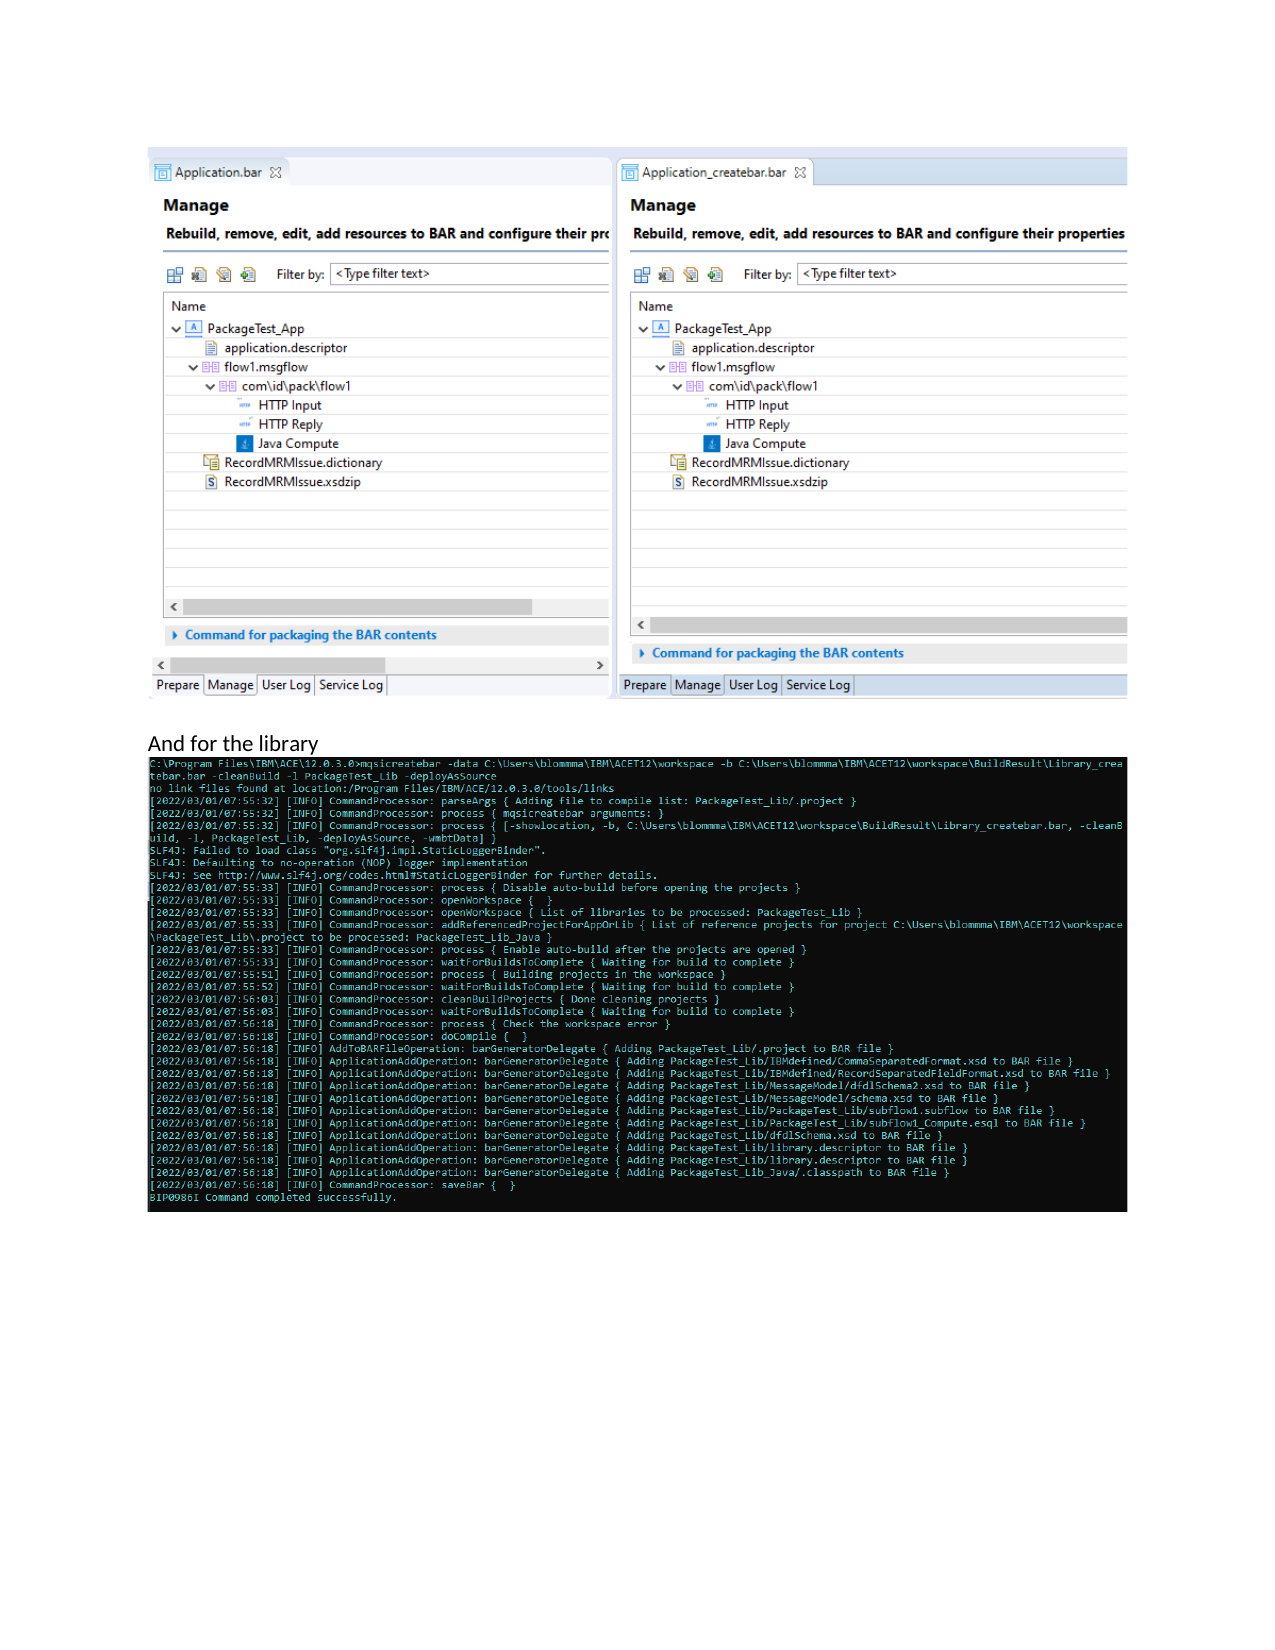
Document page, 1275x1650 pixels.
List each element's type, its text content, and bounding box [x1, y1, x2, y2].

picture [147, 757, 1128, 1212]
picture [147, 147, 1128, 701]
text And for the library [148, 729, 1127, 757]
